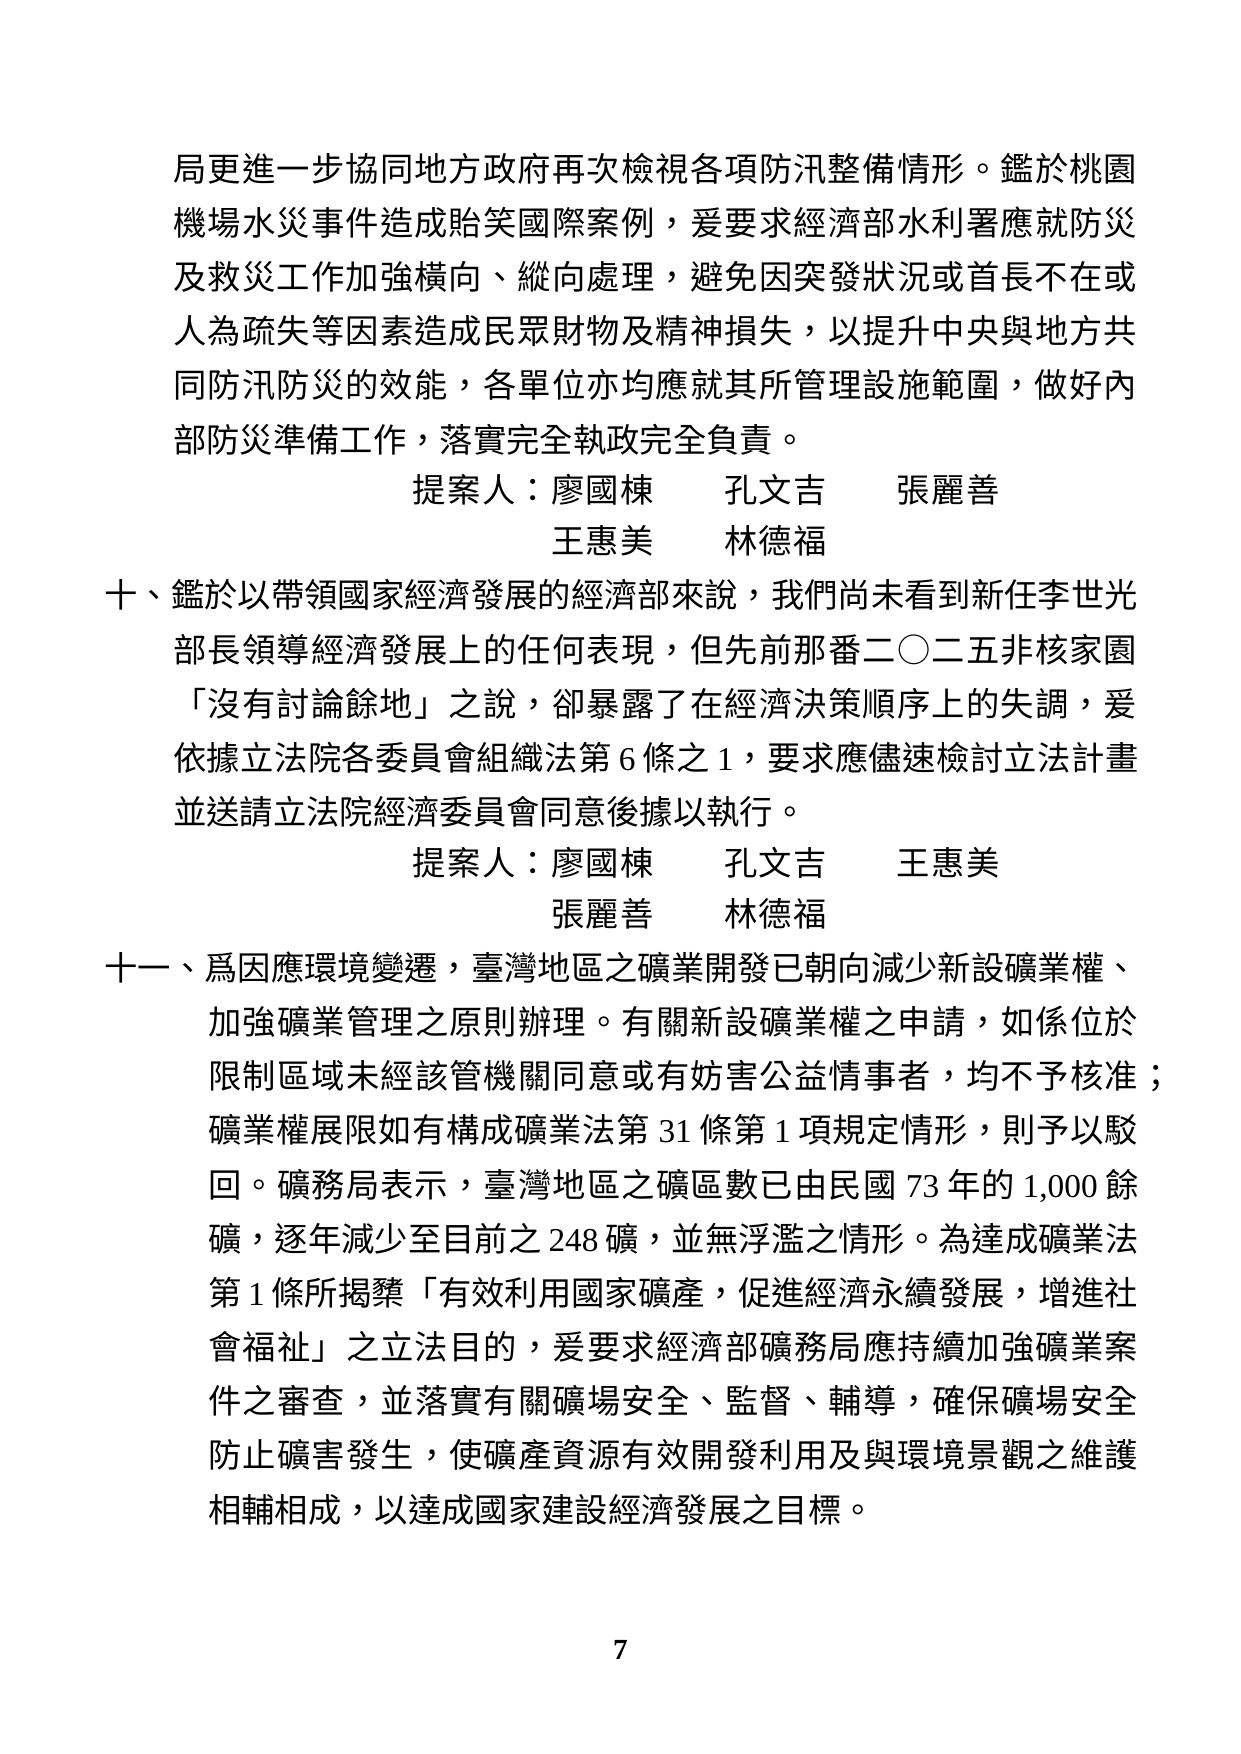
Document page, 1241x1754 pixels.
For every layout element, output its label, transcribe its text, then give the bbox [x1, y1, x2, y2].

text 提案人：廖國棟 孔文吉 張麗善 王惠美 林德福 [378, 463, 1035, 564]
text 提案人：廖國棟 孔文吉 王惠美 張麗善 林德福 [378, 835, 1035, 937]
list 鑑於以帶領國家經濟發展的經濟部來說，我們尚未看到新任李世光部長領導經濟發展上的任何表現，但先前那番二○二五非核家園「沒有討論餘地」之說，卻暴露了在經濟決策順序上的失調，爰依據立法院各委員會組織法第6條之1，要求應儘速檢討立法計畫並送請立法院經濟委員會同意後據以執行。 [104, 564, 1139, 835]
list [104, 138, 1139, 463]
list 爲因應環境變遷，臺灣地區之礦業開發已朝向減少新設礦業權、加強礦業管理之原則辦理。有關新設礦業權之申請，如係位於限制區域未經該管機關同意或有妨害公益情事者，均不予核准；礦業權展限如有構成礦業法第31條第1項規定情形，則予以駁回。礦務局表示，臺灣地區之礦區數已由民國73年的1,000餘礦，逐年減少至目前之248礦，並無浮濫之情形。為達成礦業法第1條所揭櫫「有效利用國家礦產，促進經濟永續發展，增進社會福祉」之立法目的，爰要求經濟部礦務局應持續加強礦業案件之審查，並落實有關礦場安全、監督、輔導，確保礦場安全防止礦害發生，使礦產資源有效開發利用及與環境景觀之維護相輔相成，以達成國家建設經濟發展之目標。 [104, 937, 1139, 1533]
